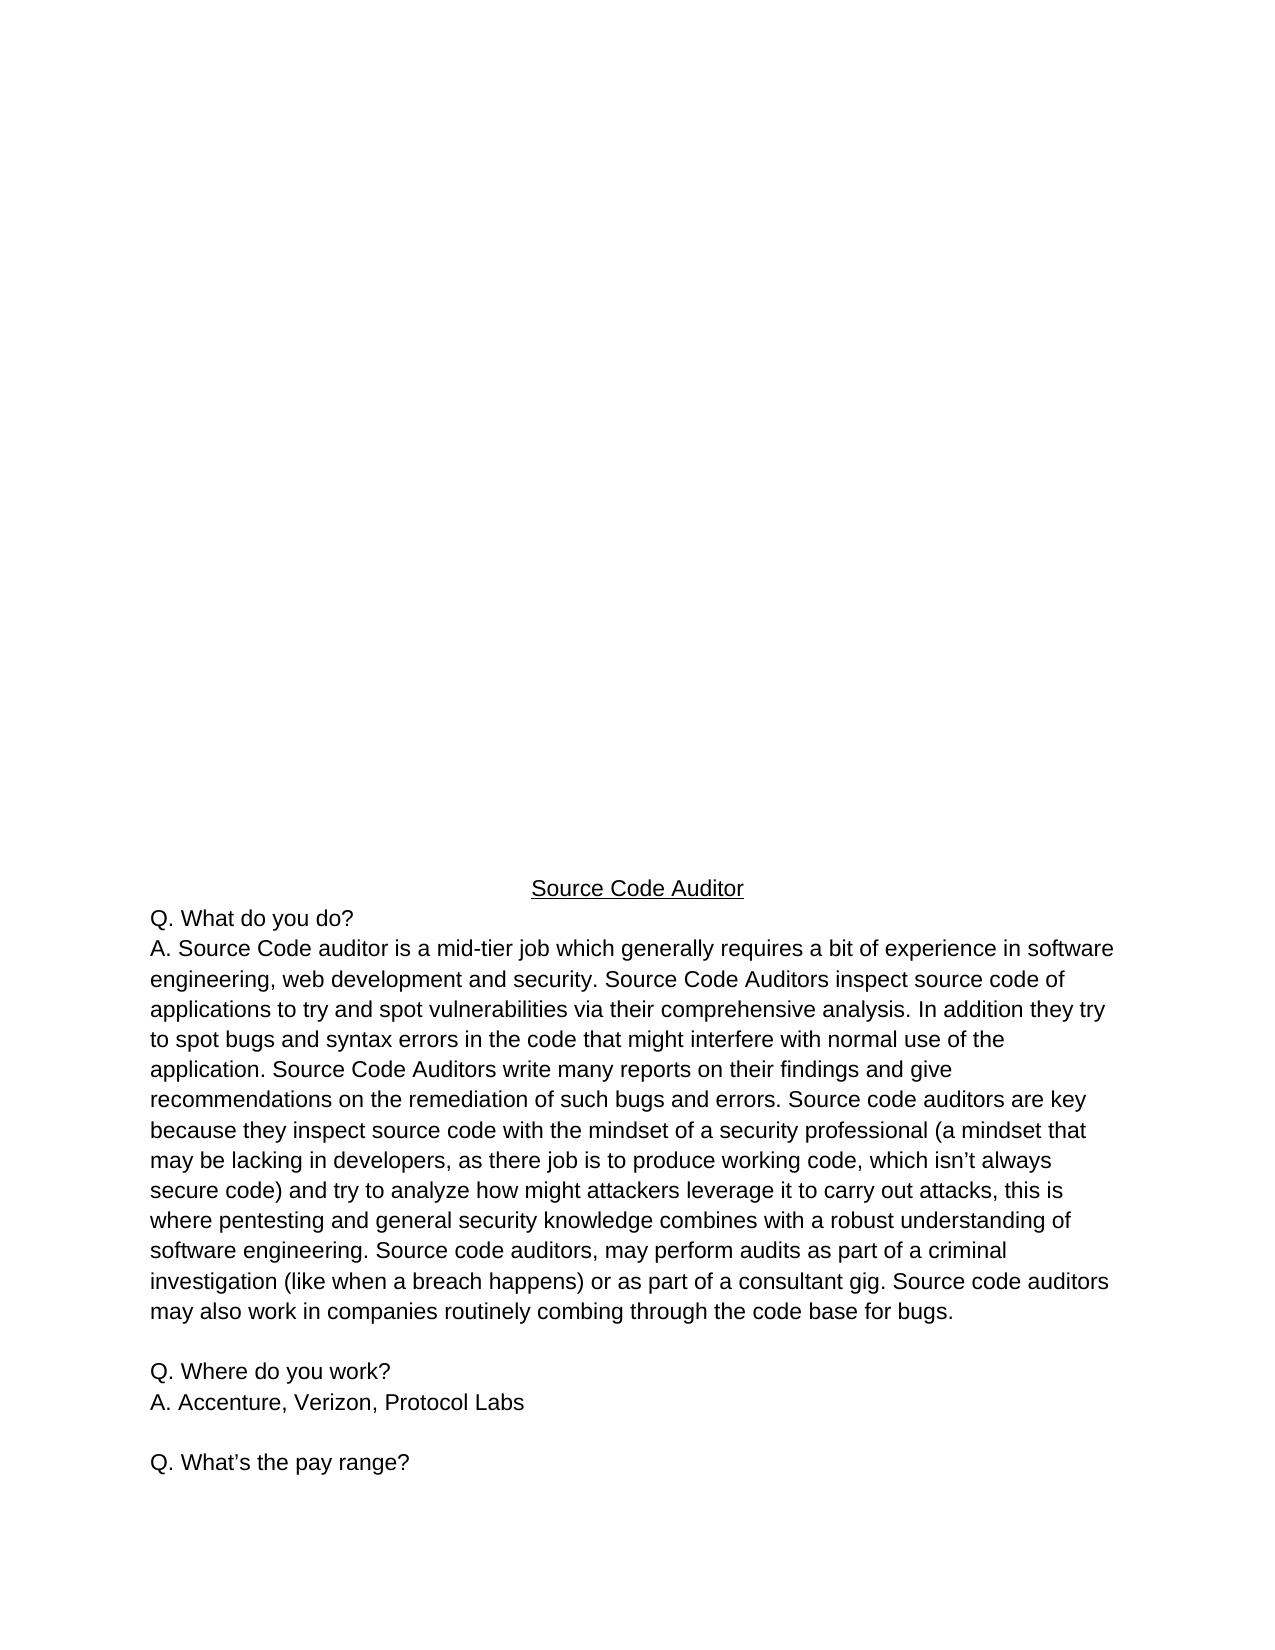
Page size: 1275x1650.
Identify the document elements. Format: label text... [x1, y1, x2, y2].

text Q. What do you do? [150, 905, 1125, 932]
text Q. Where do you work? [150, 1358, 1125, 1385]
text A. Source Code auditor is a mid-tier job which generally requires a bit of experience in software engineering, web development and security. Source Code Auditors inspect source code of applications to try and spot vulnerabilities via their comprehensive analysis. In addition they try to spot bugs and syntax errors in the code that might interfere with normal use of the application. Source Code Auditors write many reports on their findings and give recommendations on the remediation of such bugs and errors. Source code auditors are key because they inspect source code with the mindset of a security professional (a mindset that may be lacking in developers, as there job is to produce working code, which isn’t always secure code) and try to analyze how might attackers leverage it to carry out attacks, this is where pentesting and general security knowledge combines with a robust understanding of software engineering. Source code auditors, may perform audits as part of a criminal investigation (like when a breach happens) or as part of a consultant gig. Source code auditors may also work in companies routinely combing through the code base for bugs. [150, 935, 1125, 1324]
text A. Accenture, Verizon, Protocol Labs [150, 1388, 1125, 1415]
text Source Code Auditor [150, 875, 1125, 901]
text Q. What’s the pay range? [150, 1449, 1125, 1475]
